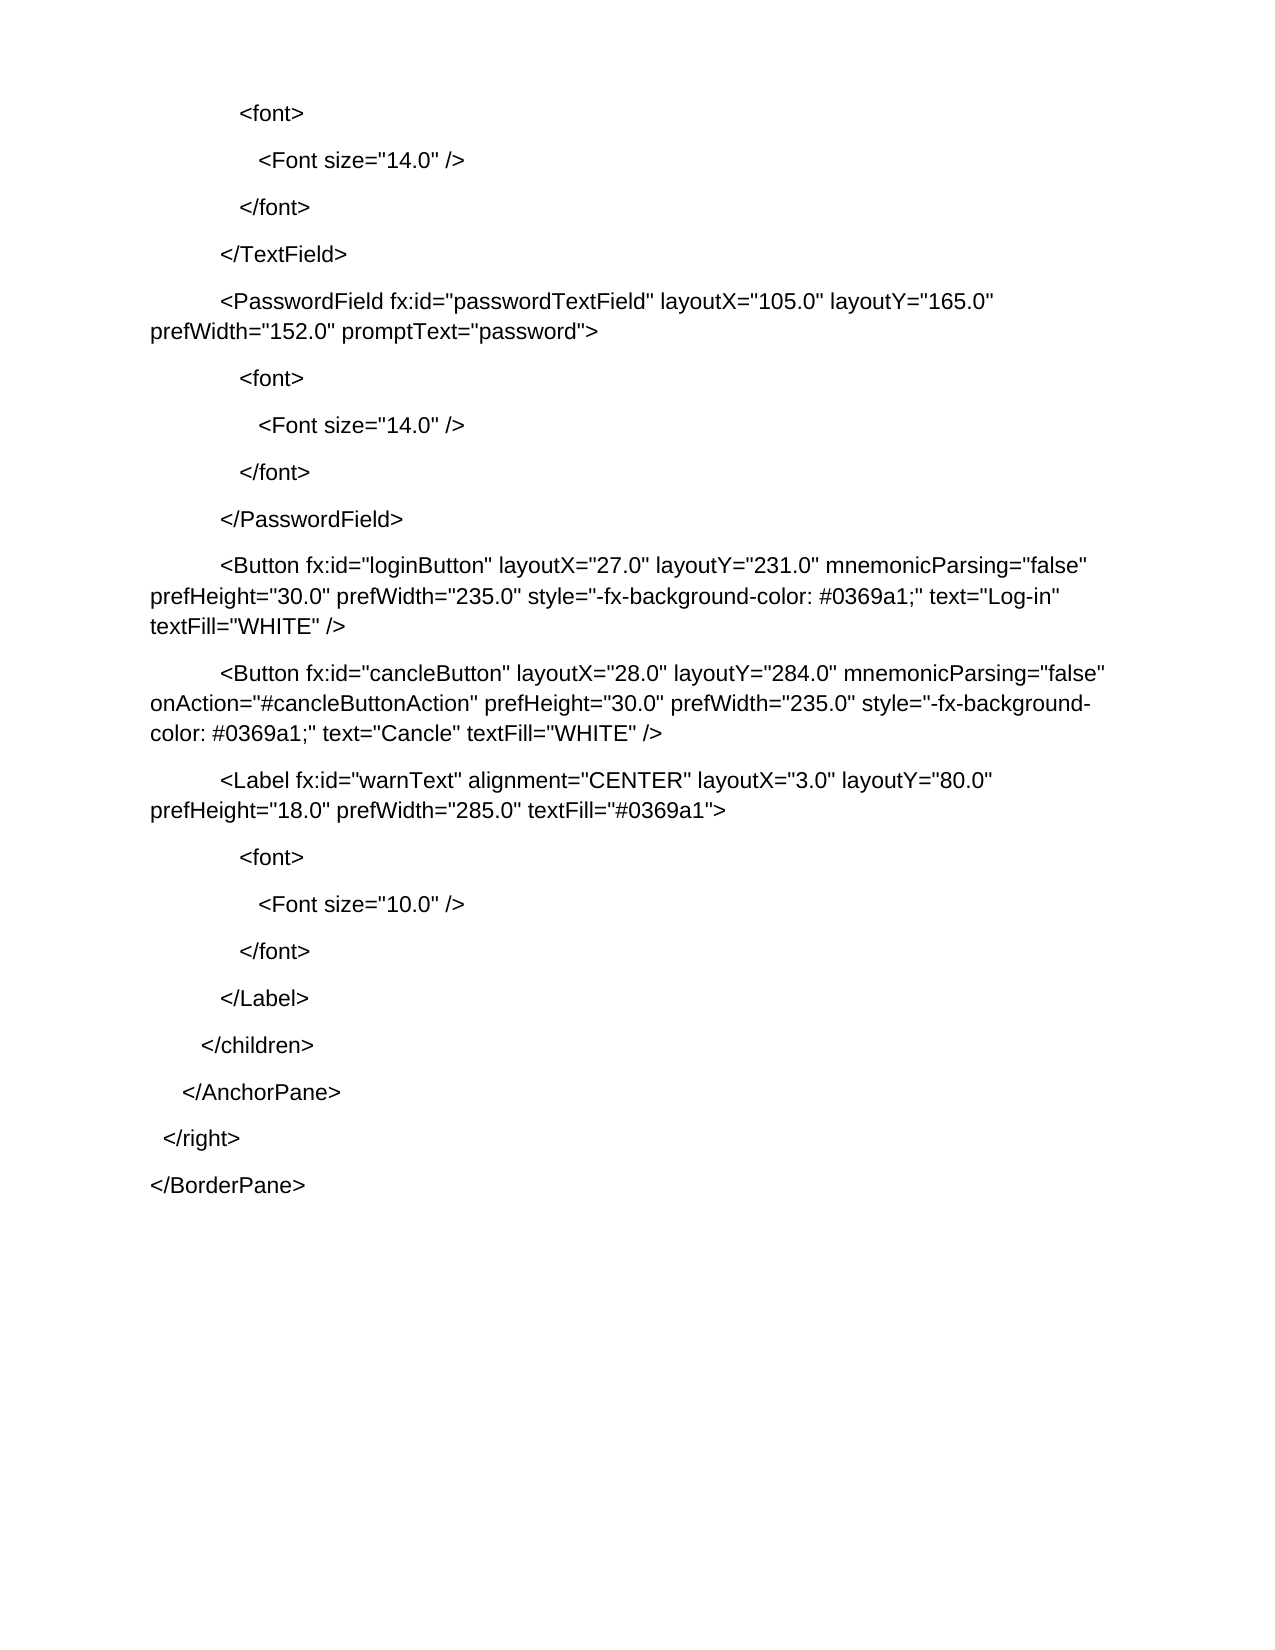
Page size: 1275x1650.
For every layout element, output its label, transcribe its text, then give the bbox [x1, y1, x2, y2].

text </TextField> [150, 241, 1125, 267]
text <font> [150, 365, 1125, 391]
text <Font size="10.0" /> [150, 891, 1125, 917]
text </BorderPane> [150, 1172, 1125, 1199]
text </Label> [150, 985, 1125, 1011]
text </font> [150, 459, 1125, 485]
text </font> [150, 938, 1125, 964]
text <Label fx:id="warnText" alignment="CENTER" layoutX="3.0" layoutY="80.0" prefHeight="18.0" prefWidth="285.0" textFill="#0369a1"> [150, 767, 1125, 824]
text <Font size="14.0" /> [150, 412, 1125, 438]
text <Font size="14.0" /> [150, 147, 1125, 174]
text </AnchorPane> [150, 1078, 1125, 1105]
text <Button fx:id="cancleButton" layoutX="28.0" layoutY="284.0" mnemonicParsing="false" onAction="#cancleButtonAction" prefHeight="30.0" prefWidth="235.0" style="-fx-background-color: #0369a1;" text="Cancle" textFill="WHITE" /> [150, 660, 1125, 747]
text <font> [150, 100, 1125, 127]
text </right> [150, 1125, 1125, 1152]
text </PasswordField> [150, 506, 1125, 532]
text </font> [150, 194, 1125, 221]
text <font> [150, 844, 1125, 871]
text </children> [150, 1032, 1125, 1058]
text <Button fx:id="loginButton" layoutX="27.0" layoutY="231.0" mnemonicParsing="false" prefHeight="30.0" prefWidth="235.0" style="-fx-background-color: #0369a1;" text="Log-in" textFill="WHITE" /> [150, 552, 1125, 639]
text <PasswordField fx:id="passwordTextField" layoutX="105.0" layoutY="165.0" prefWidth="152.0" promptText="password"> [150, 288, 1125, 344]
